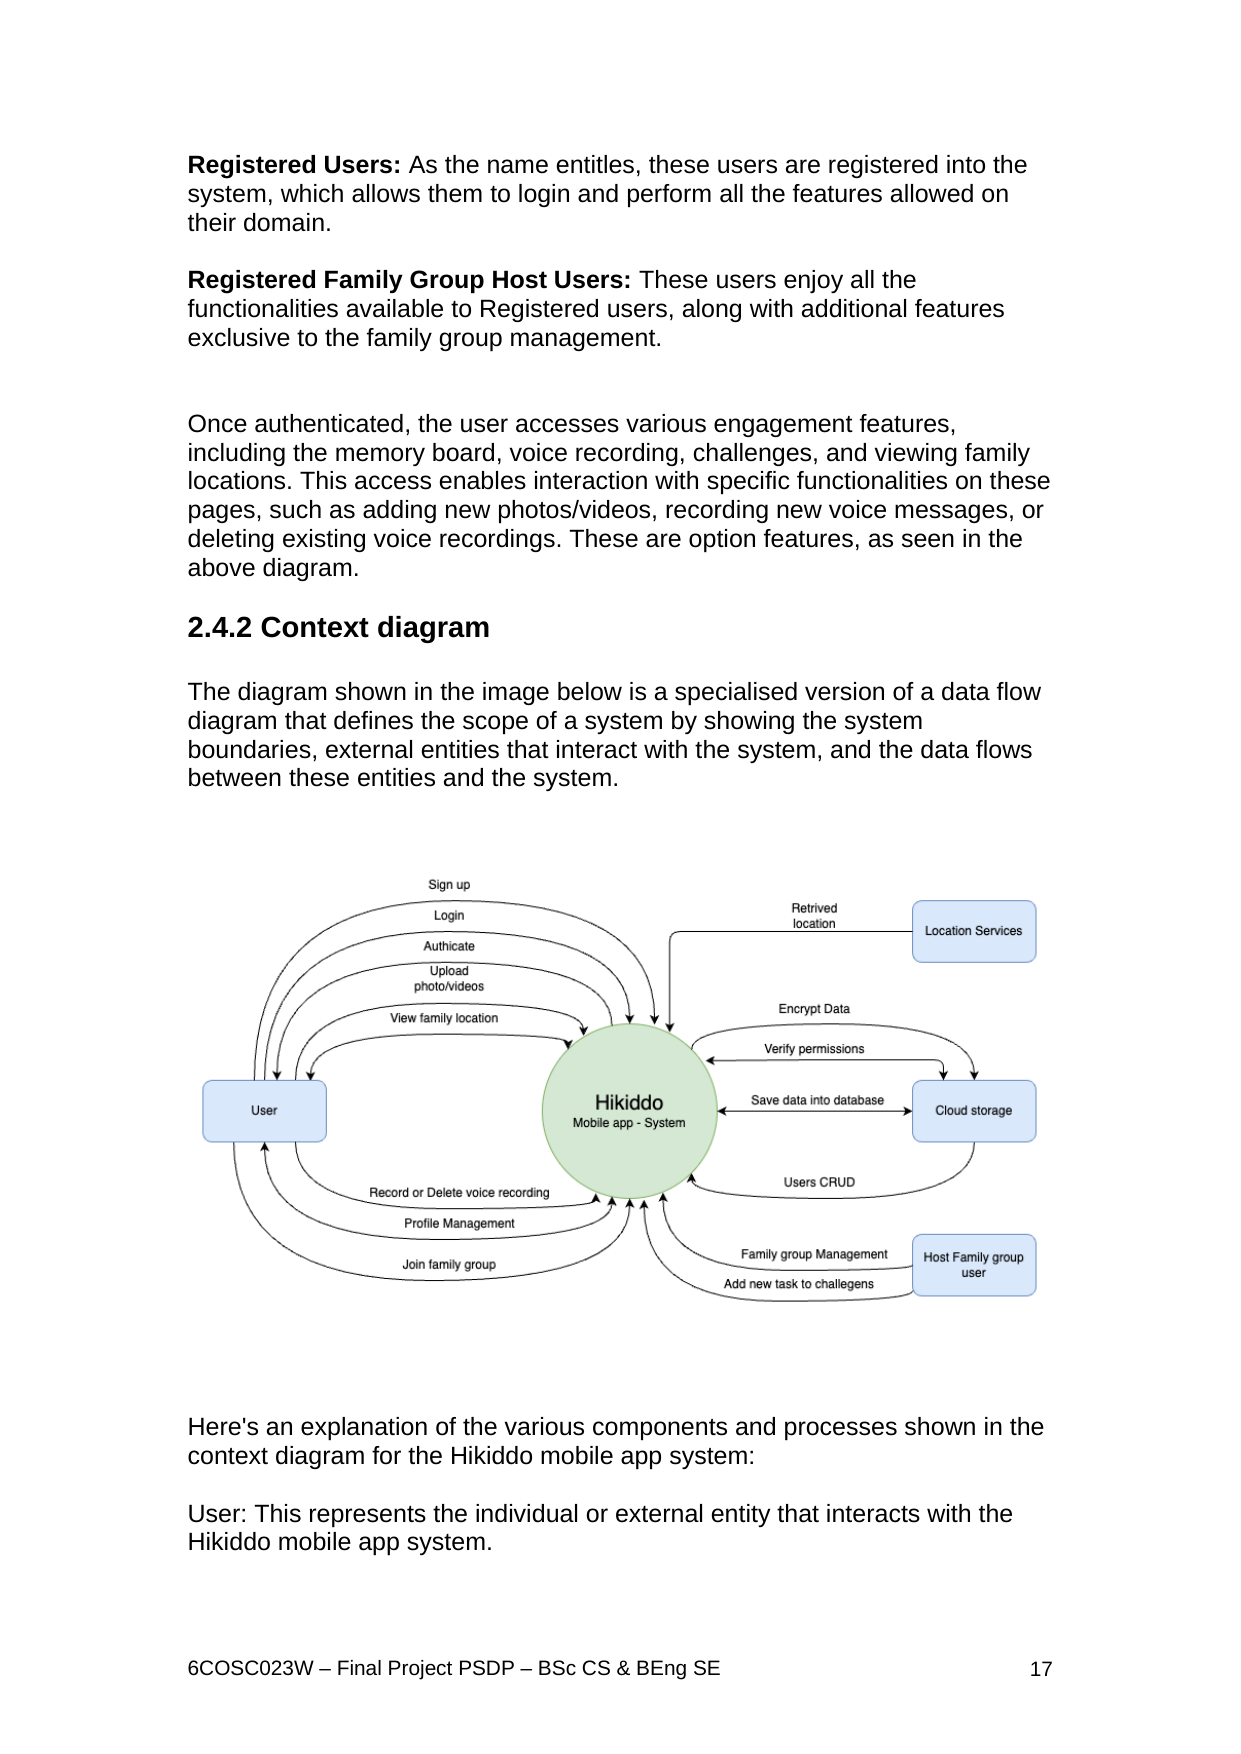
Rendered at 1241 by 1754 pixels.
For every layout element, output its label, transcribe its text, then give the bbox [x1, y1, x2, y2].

text Registered Users: As the name entitles, these users are registered into the system, which allows them to login and perform all the features allowed on their domain. [187, 150, 1053, 236]
text The diagram shown in the image below is a specialised version of a data flow diagram that defines the scope of a system by showing the system boundaries, external entities that interact with the system, and the data flows between these entities and the system. [187, 677, 1053, 792]
text User: This represents the individual or external entity that interacts with the Hikiddo mobile app system. [187, 1498, 1053, 1556]
text Once authenticated, the user accesses various engagement features, including the memory board, voice recording, challenges, and viewing family locations. This access enables interaction with specific functionalities on these pages, such as adding new photos/videos, recording new voice messages, or deleting existing voice recordings. These are option features, as seen in the above diagram. [187, 409, 1053, 581]
text Registered Family Group Host Users: These users enjoy all the functionalities available to Registered users, along with additional features exclusive to the family group management. [187, 265, 1053, 351]
picture [187, 854, 1053, 1317]
text 2.4.2 Context diagram [187, 610, 1053, 643]
text Here's an explanation of the various components and processes shown in the context diagram for the Hikiddo mobile app system: [187, 1412, 1053, 1470]
